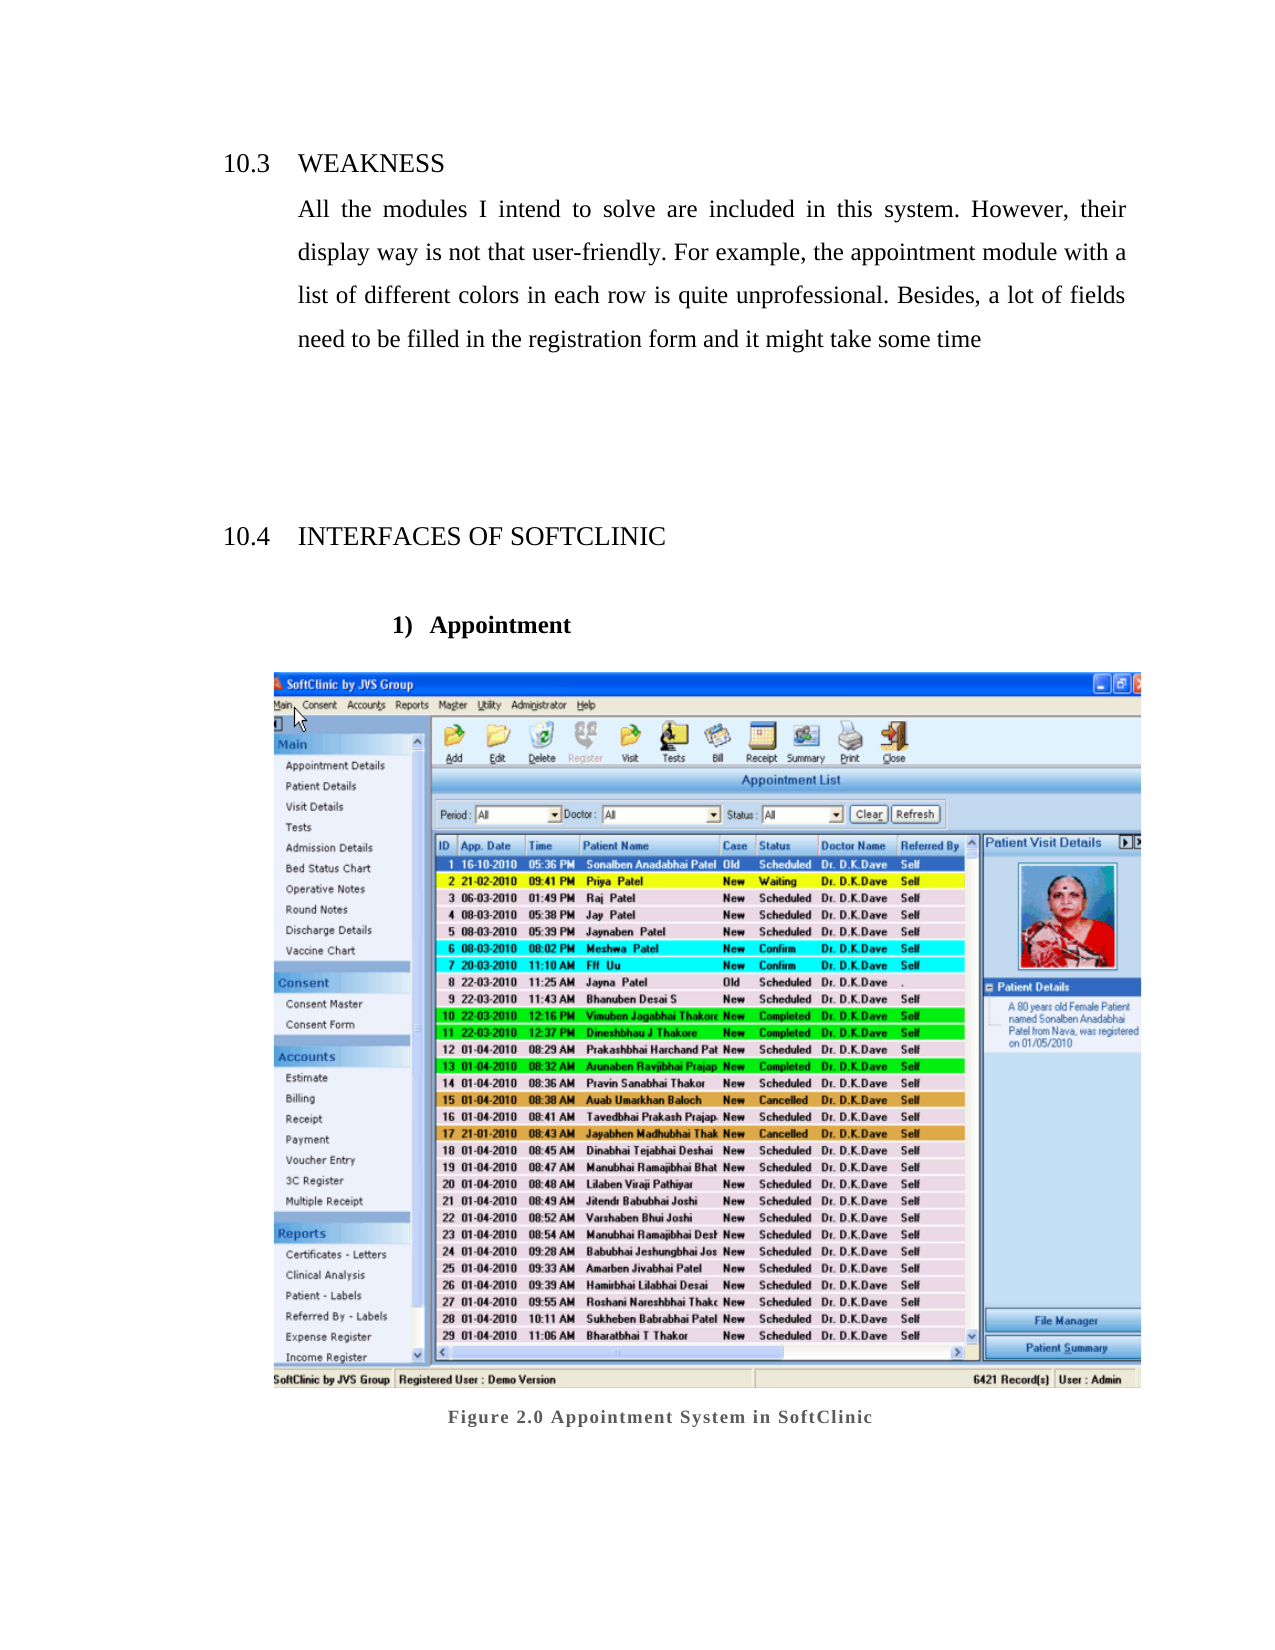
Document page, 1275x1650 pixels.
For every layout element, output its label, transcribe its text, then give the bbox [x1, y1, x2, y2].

subtitle 10.4 INTERFACES OF SOFTCLINIC [148, 520, 1127, 551]
text All the modules I intend to solve are included in this system. However, their display way is not that user-friendly. For example, the appointment module with a list of different colors in each row is quite unprofessional. Besides, a lot of fields need to be filled in the registration form and it might take some time [298, 194, 1127, 352]
subtitle Figure 2.0 Appointment System in SoftClinic [373, 1406, 1127, 1428]
subtitle 10.3 WEAKNESS [148, 148, 1127, 179]
list Appointment [392, 610, 1127, 638]
